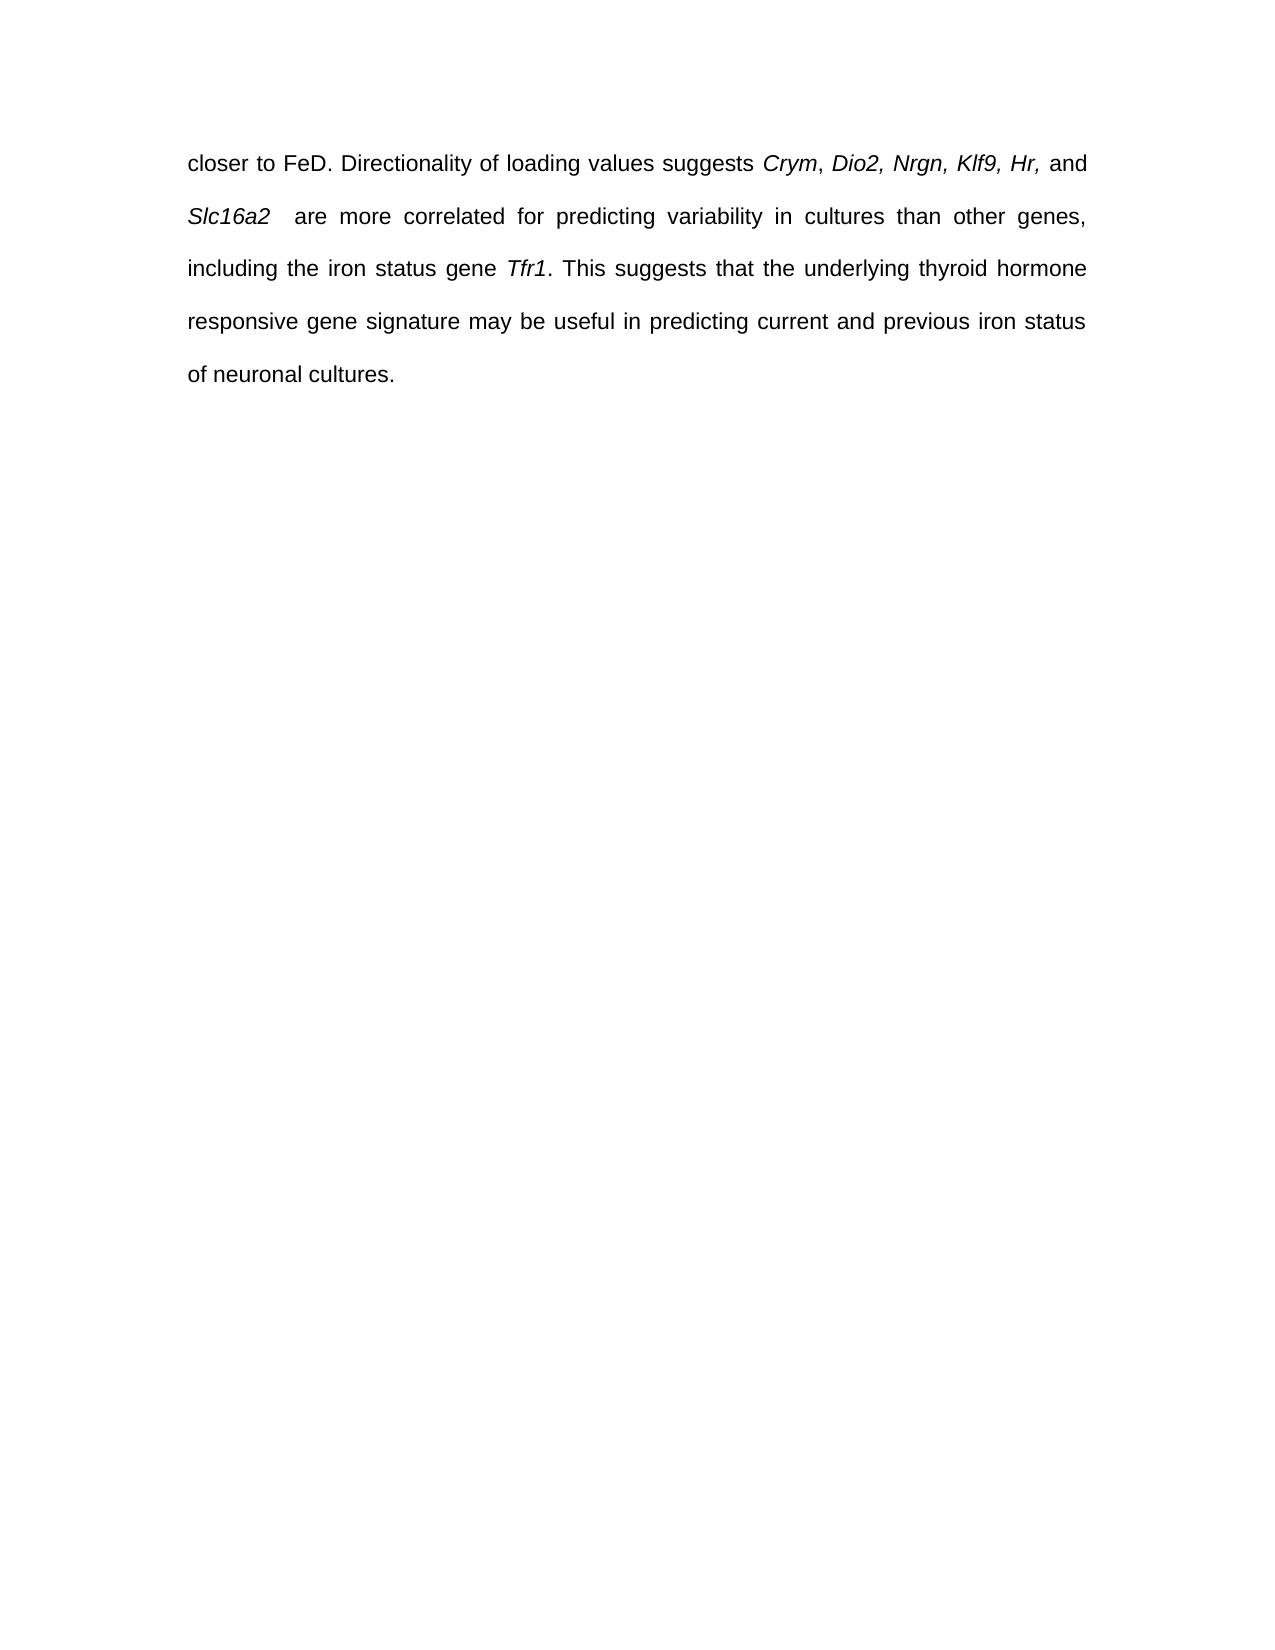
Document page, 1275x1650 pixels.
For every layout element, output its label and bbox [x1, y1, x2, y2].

text [187, 150, 1087, 387]
